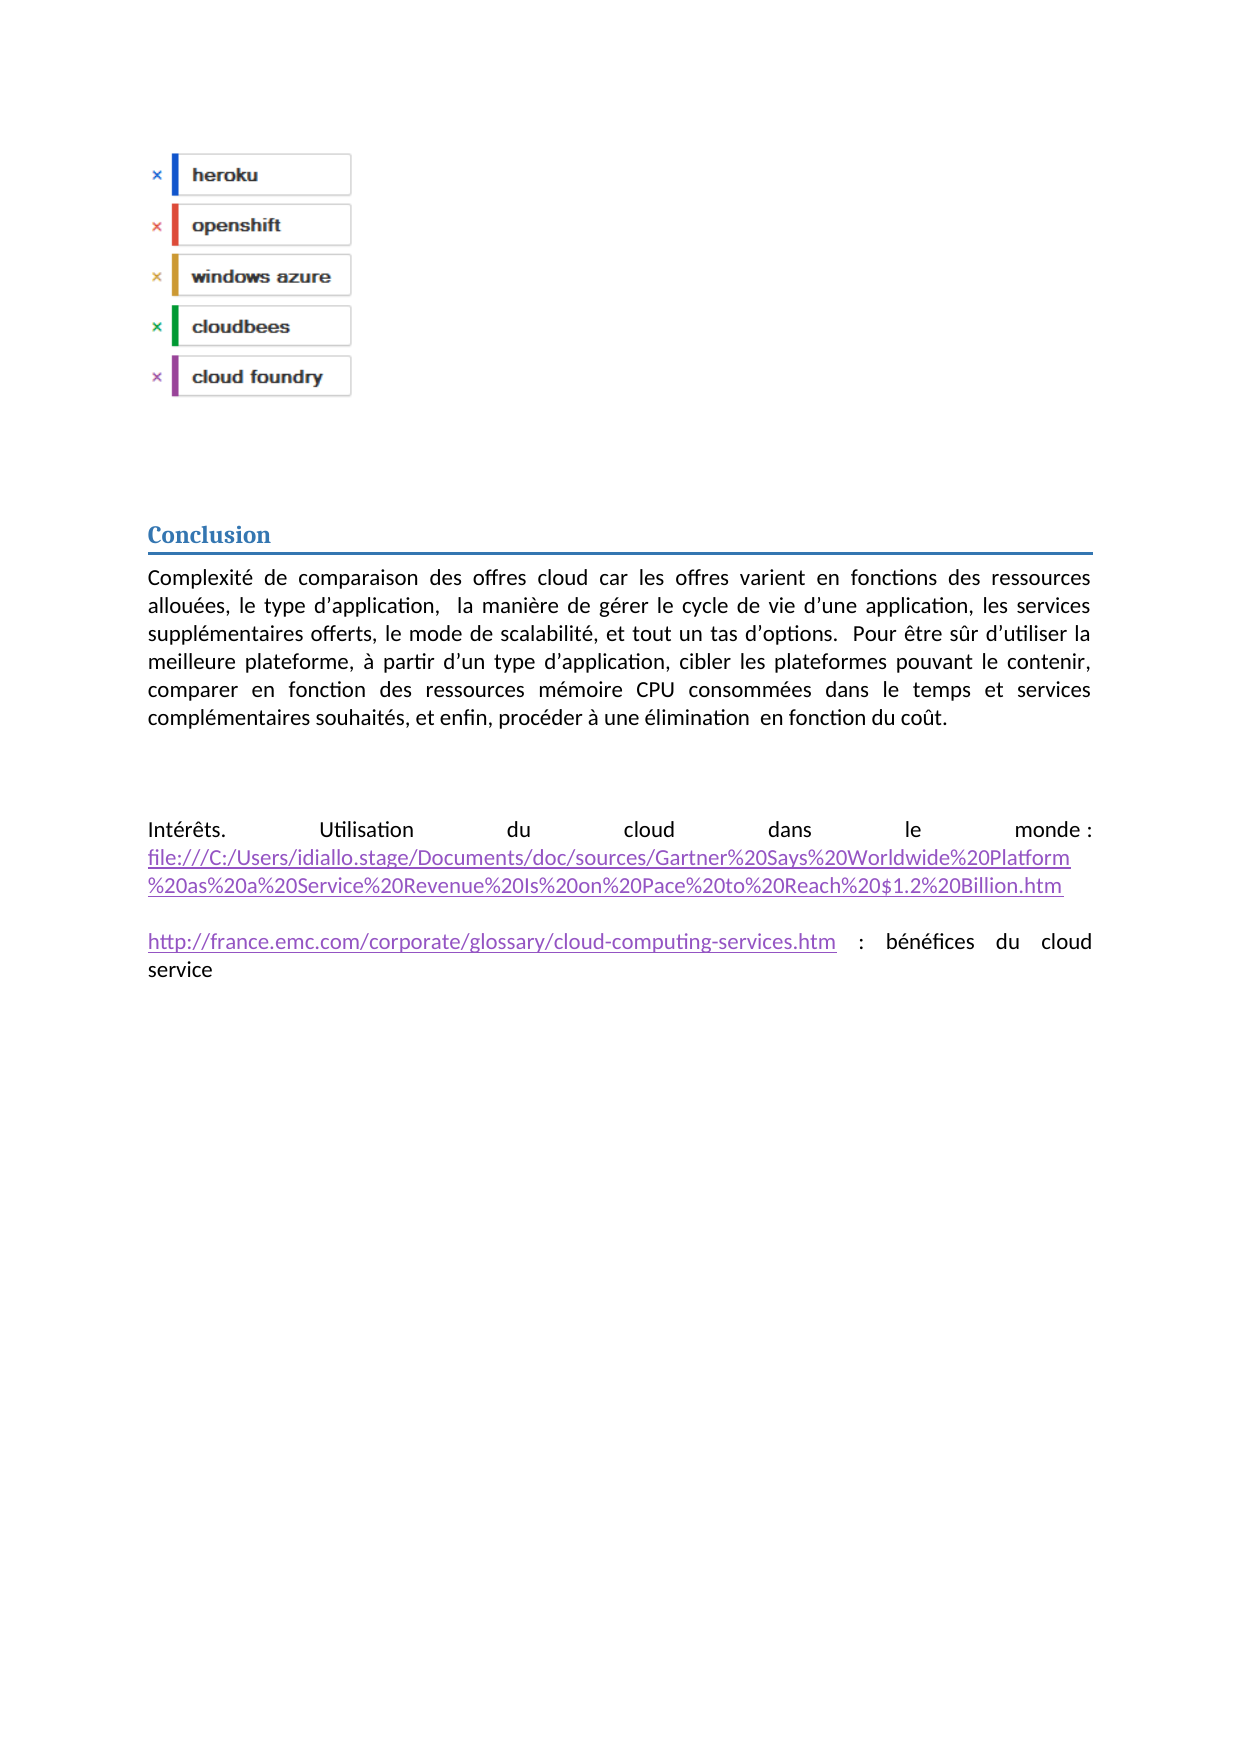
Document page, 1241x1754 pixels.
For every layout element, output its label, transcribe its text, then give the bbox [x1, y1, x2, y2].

subtitle Conclusion [148, 521, 1093, 552]
text Intérêts. Utilisation du cloud dans le monde : file:///C:/Users/idiallo.stage/Documents/doc/sources/Gartner%20Says%20Worldwide%20Platform%20as%20a%20Service%20Revenue%20Is%20on%20Pace%20to%20Reach%20$1.2%20Billion.htm [148, 815, 1093, 899]
text http://france.emc.com/corporate/glossary/cloud-computing-services.htm : bénéfices du cloud service [148, 927, 1093, 983]
text Complexité de comparaison des offres cloud car les offres varient en fonctions des ressources allouées, le type d’application, la manière de gérer le cycle de vie d’une application, les services supplémentaires offerts, le mode de scalabilité, et tout un tas d’options. Pour être sûr d’utiliser la meilleure plateforme, à partir d’un type d’application, cibler les plateformes pouvant le contenir, comparer en fonction des ressources mémoire CPU consommées dans le temps et services complémentaires souhaités, et enfin, procéder à une élimination en fonction du coût. [148, 563, 1093, 731]
picture [147, 147, 357, 403]
